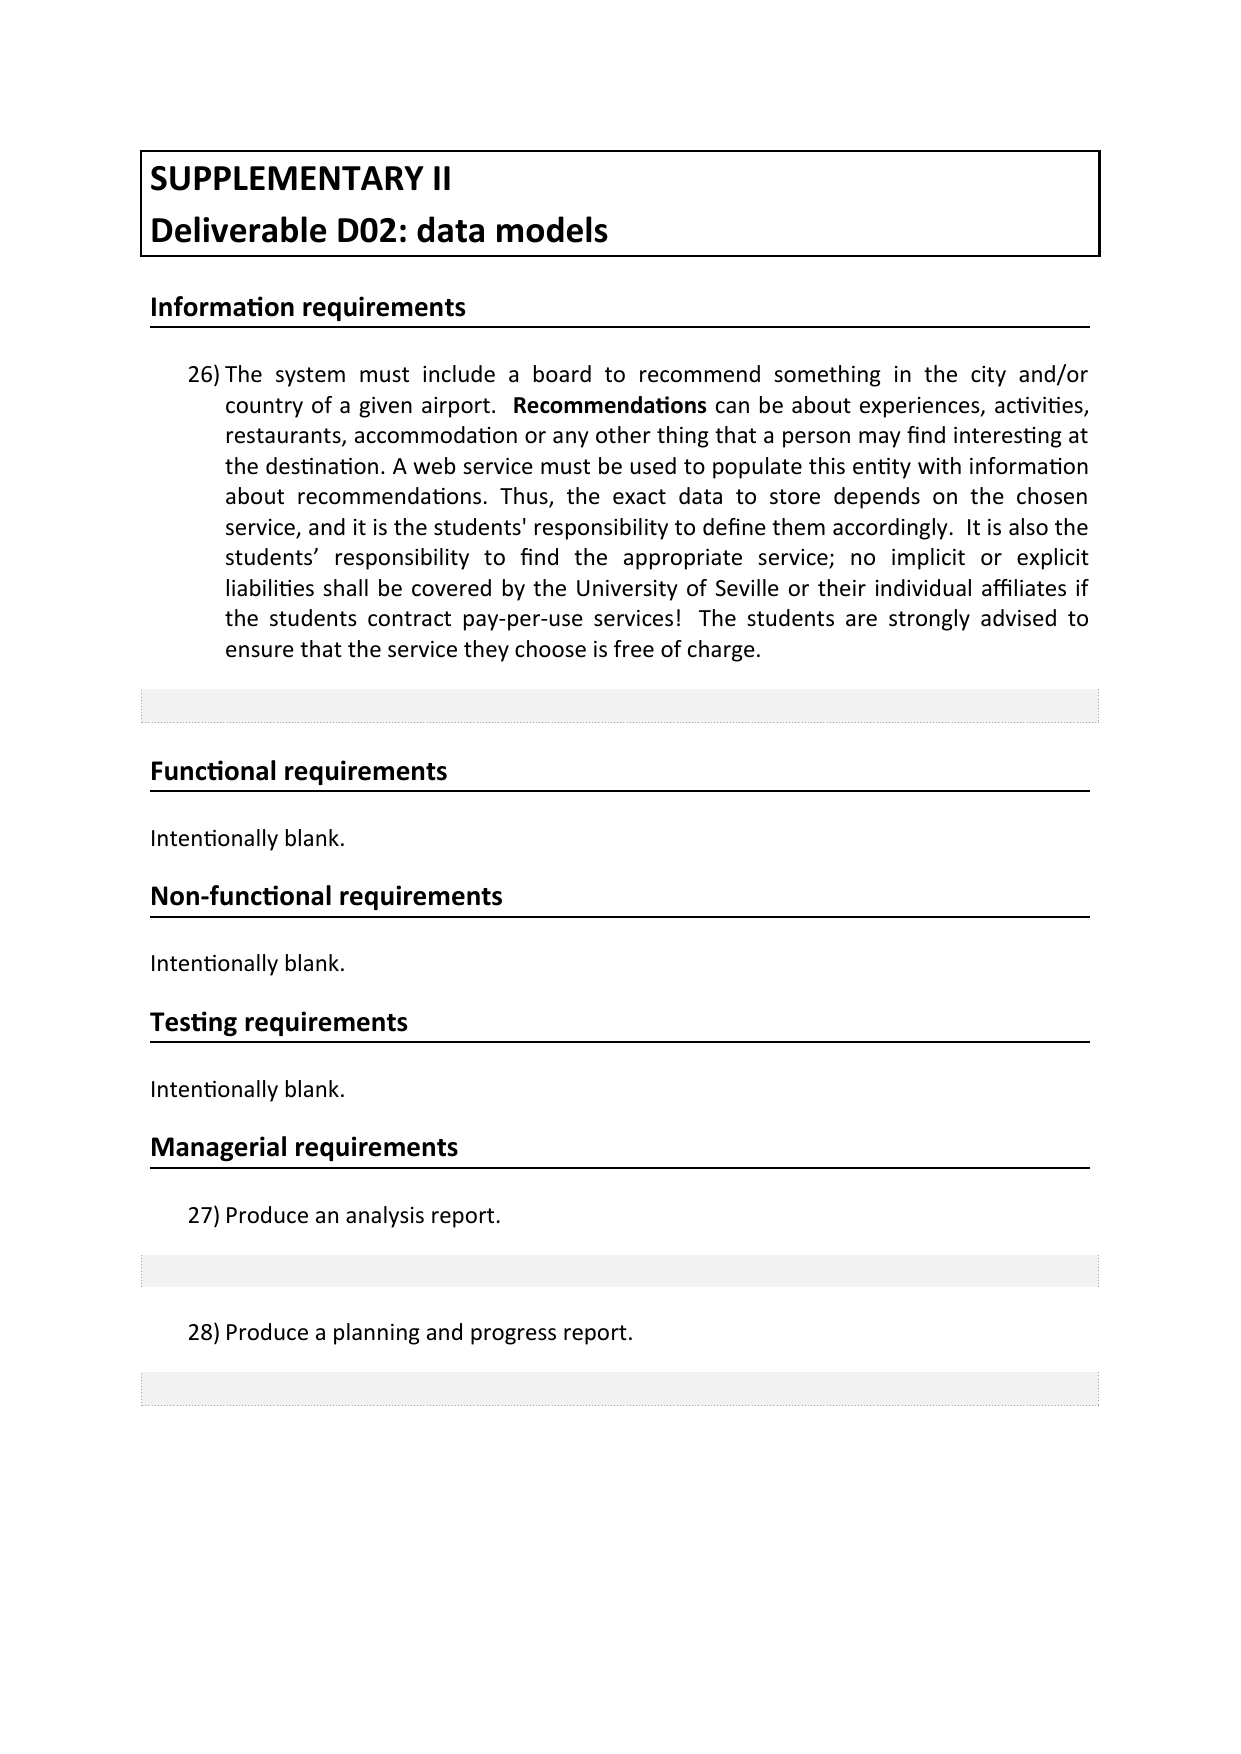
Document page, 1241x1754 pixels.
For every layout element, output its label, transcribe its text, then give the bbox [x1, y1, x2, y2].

text Intentionally blank. [150, 1073, 1090, 1104]
text Intentionally blank. [150, 948, 1090, 978]
list Produce a planning and progress report. [187, 1317, 1090, 1347]
subtitle Non-functional requirements [150, 878, 1090, 916]
text Intentionally blank. [150, 822, 1090, 853]
subtitle Testing requirements [150, 1003, 1090, 1041]
subtitle Functional requirements [150, 752, 1090, 790]
subtitle Managerial requirements [150, 1129, 1090, 1167]
list Produce an analysis report. [187, 1199, 1090, 1230]
list The system must include a board to recommend something in the city and/or country of a given airport. Recommendations can be about experiences, activities, restaurants, accommodation or any other thing that a person may find interesting at the destination. A web service must be used to populate this entity with information about recommendations. Thus, the exact data to store depends on the chosen service, and it is the students' responsibility to define them accordingly. It is also the students’ responsibility to find the appropriate service; no implicit or explicit liabilities shall be covered by the University of Seville or their individual affiliates if the students contract pay-per-use services! The students are strongly advised to ensure that the service they choose is free of charge. [187, 359, 1090, 664]
subtitle SUPPLEMENTARY II Deliverable D02: data models [142, 152, 1098, 255]
subtitle Information requirements [150, 289, 1090, 326]
